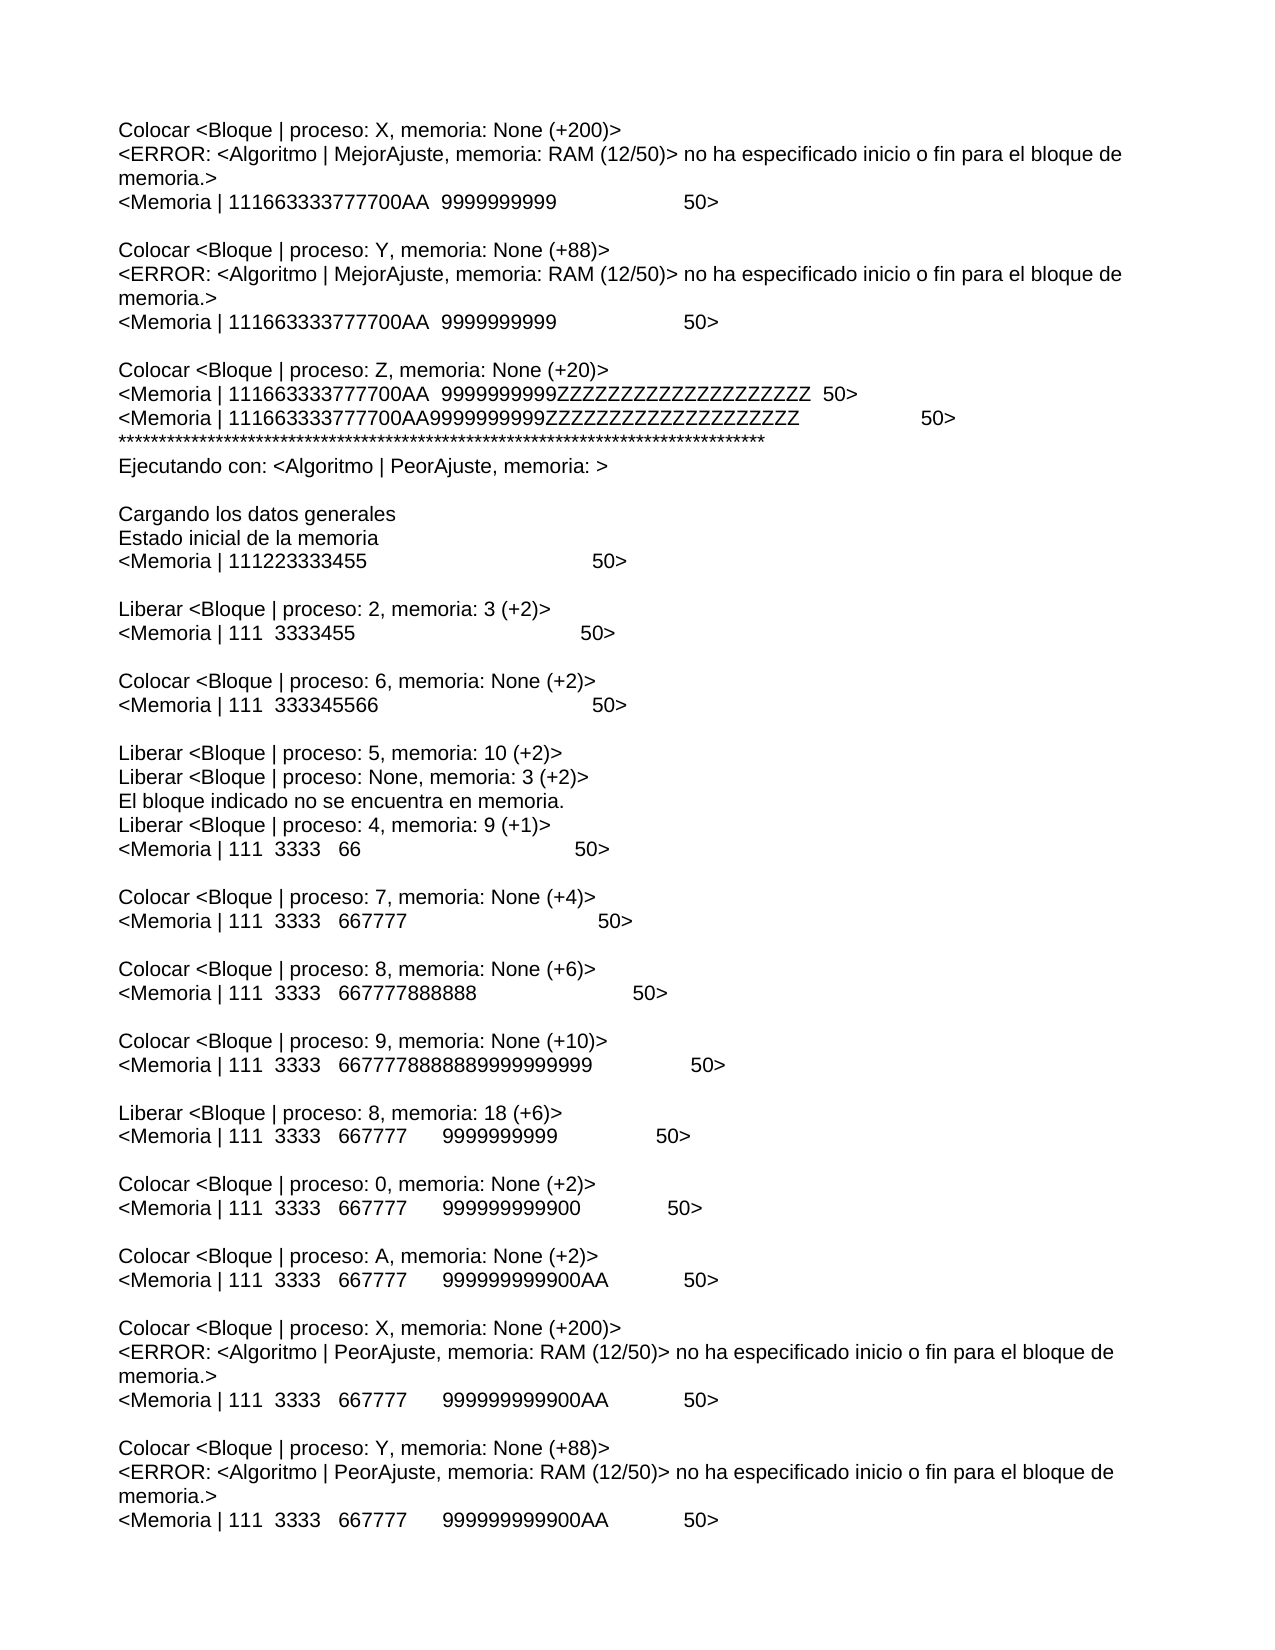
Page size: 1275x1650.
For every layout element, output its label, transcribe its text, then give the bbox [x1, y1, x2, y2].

text Liberar <Bloque | proceso: 2, memoria: 3 (+2)> [118, 597, 1157, 621]
text <Memoria | 111 3333 66 50> [118, 837, 1157, 861]
text <Memoria | 111 3333 667777 9999999999 50> [118, 1124, 1157, 1148]
text <ERROR: <Algoritmo | PeorAjuste, memoria: RAM (12/50)> no ha especificado inicio o fin para el bloque de memoria.> [118, 1340, 1157, 1388]
text <Memoria | 111 3333 667777 999999999900 50> [118, 1196, 1157, 1220]
text <Memoria | 111223333455 50> [118, 549, 1157, 573]
text Liberar <Bloque | proceso: None, memoria: 3 (+2)> [118, 765, 1157, 789]
text Colocar <Bloque | proceso: 6, memoria: None (+2)> [118, 669, 1157, 693]
text Colocar <Bloque | proceso: Y, memoria: None (+88)> [118, 238, 1157, 262]
text Colocar <Bloque | proceso: Y, memoria: None (+88)> [118, 1436, 1157, 1460]
text Liberar <Bloque | proceso: 4, memoria: 9 (+1)> [118, 813, 1157, 837]
text <Memoria | 111 3333455 50> [118, 621, 1157, 645]
text Colocar <Bloque | proceso: Z, memoria: None (+20)> [118, 358, 1157, 382]
text Liberar <Bloque | proceso: 8, memoria: 18 (+6)> [118, 1100, 1157, 1124]
text Colocar <Bloque | proceso: A, memoria: None (+2)> [118, 1244, 1157, 1268]
text El bloque indicado no se encuentra en memoria. [118, 789, 1157, 813]
text Colocar <Bloque | proceso: 8, memoria: None (+6)> [118, 957, 1157, 981]
text <Memoria | 111663333777700AA 9999999999 50> [118, 310, 1157, 334]
text Colocar <Bloque | proceso: 0, memoria: None (+2)> [118, 1172, 1157, 1196]
text Estado inicial de la memoria [118, 525, 1157, 549]
text <Memoria | 111 3333 667777 999999999900AA 50> [118, 1508, 1157, 1532]
text Colocar <Bloque | proceso: 7, memoria: None (+4)> [118, 885, 1157, 909]
text <ERROR: <Algoritmo | MejorAjuste, memoria: RAM (12/50)> no ha especificado inicio o fin para el bloque de memoria.> [118, 142, 1157, 190]
text <Memoria | 111663333777700AA9999999999ZZZZZZZZZZZZZZZZZZZZ 50> [118, 406, 1157, 429]
text Colocar <Bloque | proceso: X, memoria: None (+200)> [118, 118, 1157, 142]
text ******************************************************************************** [118, 429, 1157, 453]
text <Memoria | 111 3333 667777 50> [118, 909, 1157, 933]
text <Memoria | 111 3333 667777888888 50> [118, 981, 1157, 1004]
text <Memoria | 111 3333 667777 999999999900AA 50> [118, 1268, 1157, 1292]
text Cargando los datos generales [118, 501, 1157, 525]
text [118, 1460, 1157, 1508]
text Ejecutando con: <Algoritmo | PeorAjuste, memoria: > [118, 453, 1157, 477]
text <Memoria | 111663333777700AA 9999999999ZZZZZZZZZZZZZZZZZZZZ 50> [118, 382, 1157, 406]
text <Memoria | 111 3333 667777 999999999900AA 50> [118, 1388, 1157, 1412]
text <ERROR: <Algoritmo | MejorAjuste, memoria: RAM (12/50)> no ha especificado inicio o fin para el bloque de memoria.> [118, 262, 1157, 310]
text <Memoria | 111663333777700AA 9999999999 50> [118, 190, 1157, 214]
text <Memoria | 111 333345566 50> [118, 693, 1157, 717]
text Liberar <Bloque | proceso: 5, memoria: 10 (+2)> [118, 741, 1157, 765]
text <Memoria | 111 3333 6677778888889999999999 50> [118, 1052, 1157, 1076]
text Colocar <Bloque | proceso: 9, memoria: None (+10)> [118, 1028, 1157, 1052]
text Colocar <Bloque | proceso: X, memoria: None (+200)> [118, 1316, 1157, 1340]
